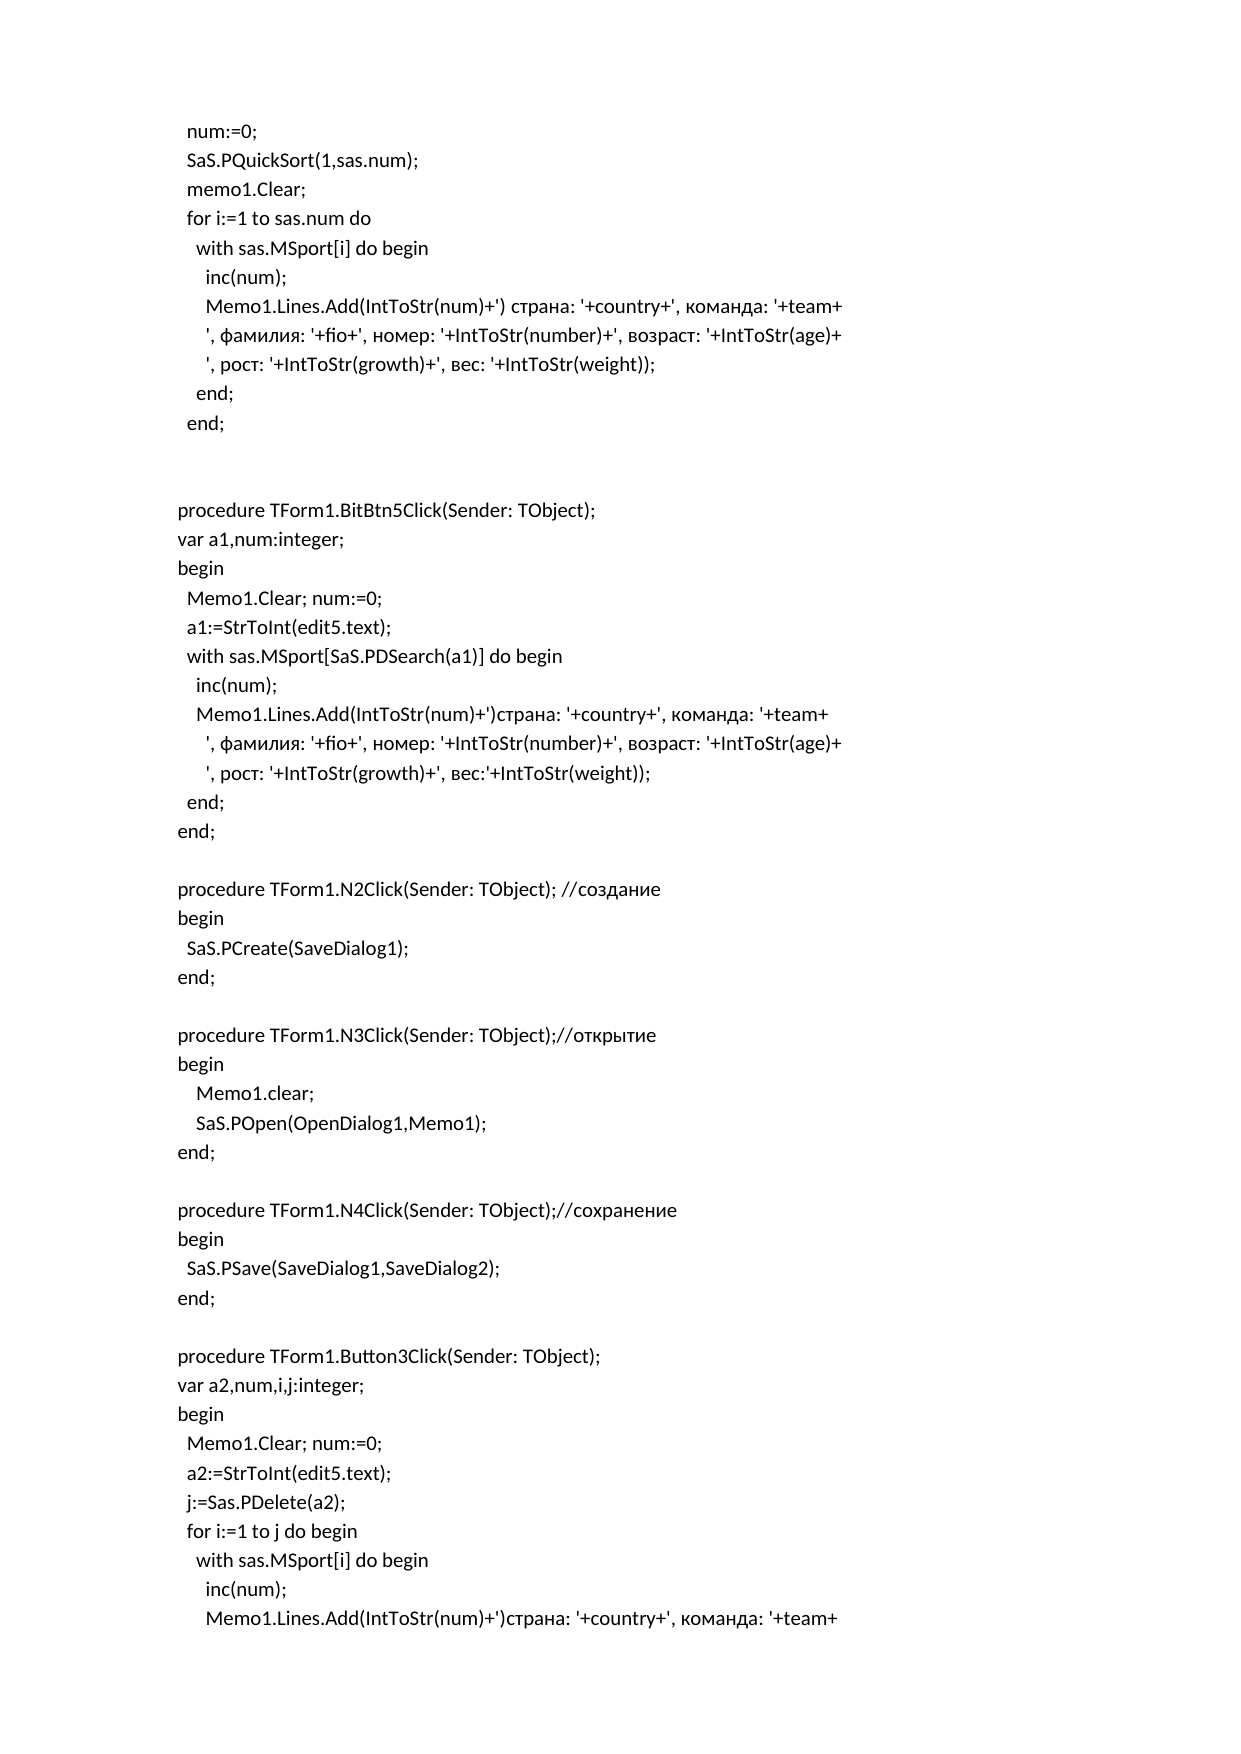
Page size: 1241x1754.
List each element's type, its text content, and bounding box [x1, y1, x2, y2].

text with sas.MSport[SaS.PDSearch(a1)] do begin [177, 643, 1152, 668]
text Memo1.Lines.Add(IntToStr(num)+')страна: '+country+', команда: '+team+ [177, 701, 1152, 727]
text Memo1.Lines.Add(IntToStr(num)+')страна: '+country+', команда: '+team+ [177, 1606, 1152, 1631]
text ', фамилия: '+fio+', номер: '+IntToStr(number)+', возраст: '+IntToStr(age)+ [177, 731, 1152, 756]
text procedure TForm1.Button3Click(Sender: TObject); [177, 1343, 1152, 1368]
text end; [177, 410, 1152, 435]
text var a1,num:integer; [177, 526, 1152, 552]
text inc(num); [177, 1576, 1152, 1602]
text inc(num); [177, 672, 1152, 698]
text Memo1.Lines.Add(IntToStr(num)+') страна: '+country+', команда: '+team+ [177, 293, 1152, 318]
text inc(num); [177, 264, 1152, 289]
text Memo1.Clear; num:=0; [177, 1431, 1152, 1456]
text end; [177, 381, 1152, 406]
text memo1.Clear; [177, 176, 1152, 202]
text begin [177, 556, 1152, 581]
text SaS.POpen(OpenDialog1,Memo1); [177, 1110, 1152, 1135]
text procedure TForm1.N2Click(Sender: TObject); //создание [177, 876, 1152, 902]
text end; [177, 818, 1152, 843]
text procedure TForm1.BitBtn5Click(Sender: TObject); [177, 497, 1152, 523]
text var a2,num,i,j:integer; [177, 1372, 1152, 1398]
text procedure TForm1.N3Click(Sender: TObject);//открытие [177, 1022, 1152, 1048]
text num:=0; [177, 118, 1152, 143]
text end; [177, 1139, 1152, 1164]
text end; [177, 789, 1152, 814]
text a2:=StrToInt(edit5.text); [177, 1460, 1152, 1485]
text SaS.PSave(SaveDialog1,SaveDialog2); [177, 1256, 1152, 1281]
text end; [177, 964, 1152, 989]
text ', рост: '+IntToStr(growth)+', вес:'+IntToStr(weight)); [177, 760, 1152, 785]
text SaS.PQuickSort(1,sas.num); [177, 147, 1152, 173]
text procedure TForm1.N4Click(Sender: TObject);//сохранение [177, 1197, 1152, 1223]
text with sas.MSport[i] do begin [177, 235, 1152, 260]
text Memo1.Clear; num:=0; [177, 585, 1152, 610]
text end; [177, 1285, 1152, 1310]
text ', рост: '+IntToStr(growth)+', вес: '+IntToStr(weight)); [177, 351, 1152, 377]
text SaS.PCreate(SaveDialog1); [177, 935, 1152, 960]
text for i:=1 to j do begin [177, 1518, 1152, 1543]
text begin [177, 1226, 1152, 1252]
text begin [177, 1051, 1152, 1077]
text begin [177, 906, 1152, 931]
text for i:=1 to sas.num do [177, 206, 1152, 231]
text ', фамилия: '+fio+', номер: '+IntToStr(number)+', возраст: '+IntToStr(age)+ [177, 322, 1152, 348]
text j:=Sas.PDelete(a2); [177, 1489, 1152, 1514]
text a1:=StrToInt(edit5.text); [177, 614, 1152, 639]
text begin [177, 1401, 1152, 1427]
text Memo1.clear; [177, 1081, 1152, 1106]
text with sas.MSport[i] do begin [177, 1547, 1152, 1573]
